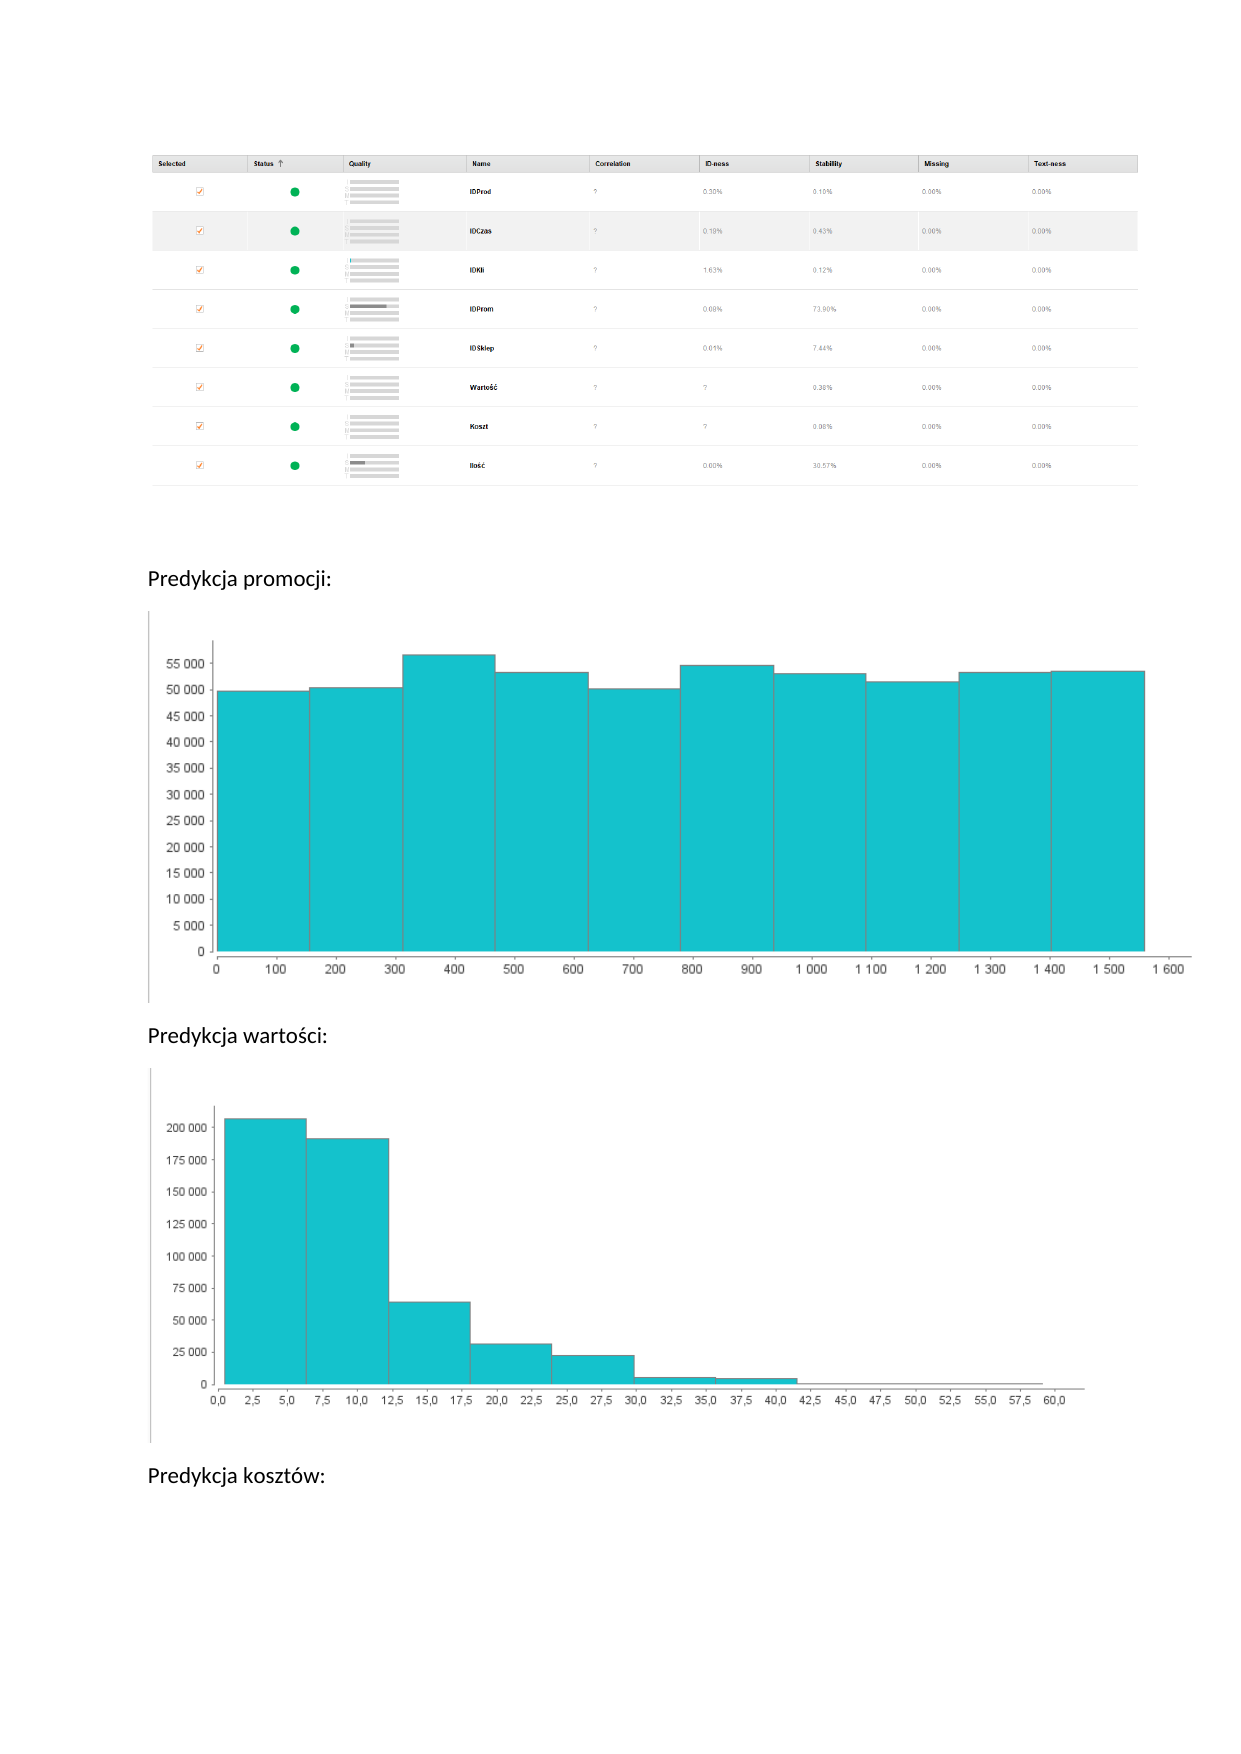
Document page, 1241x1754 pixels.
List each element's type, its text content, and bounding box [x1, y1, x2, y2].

text Predykcja promocji: [148, 564, 1093, 592]
picture [147, 1068, 1186, 1443]
text Predykcja kosztów: [148, 1461, 1093, 1489]
picture [147, 147, 1151, 499]
picture [147, 611, 1235, 1003]
text Predykcja wartości: [148, 1021, 1093, 1049]
